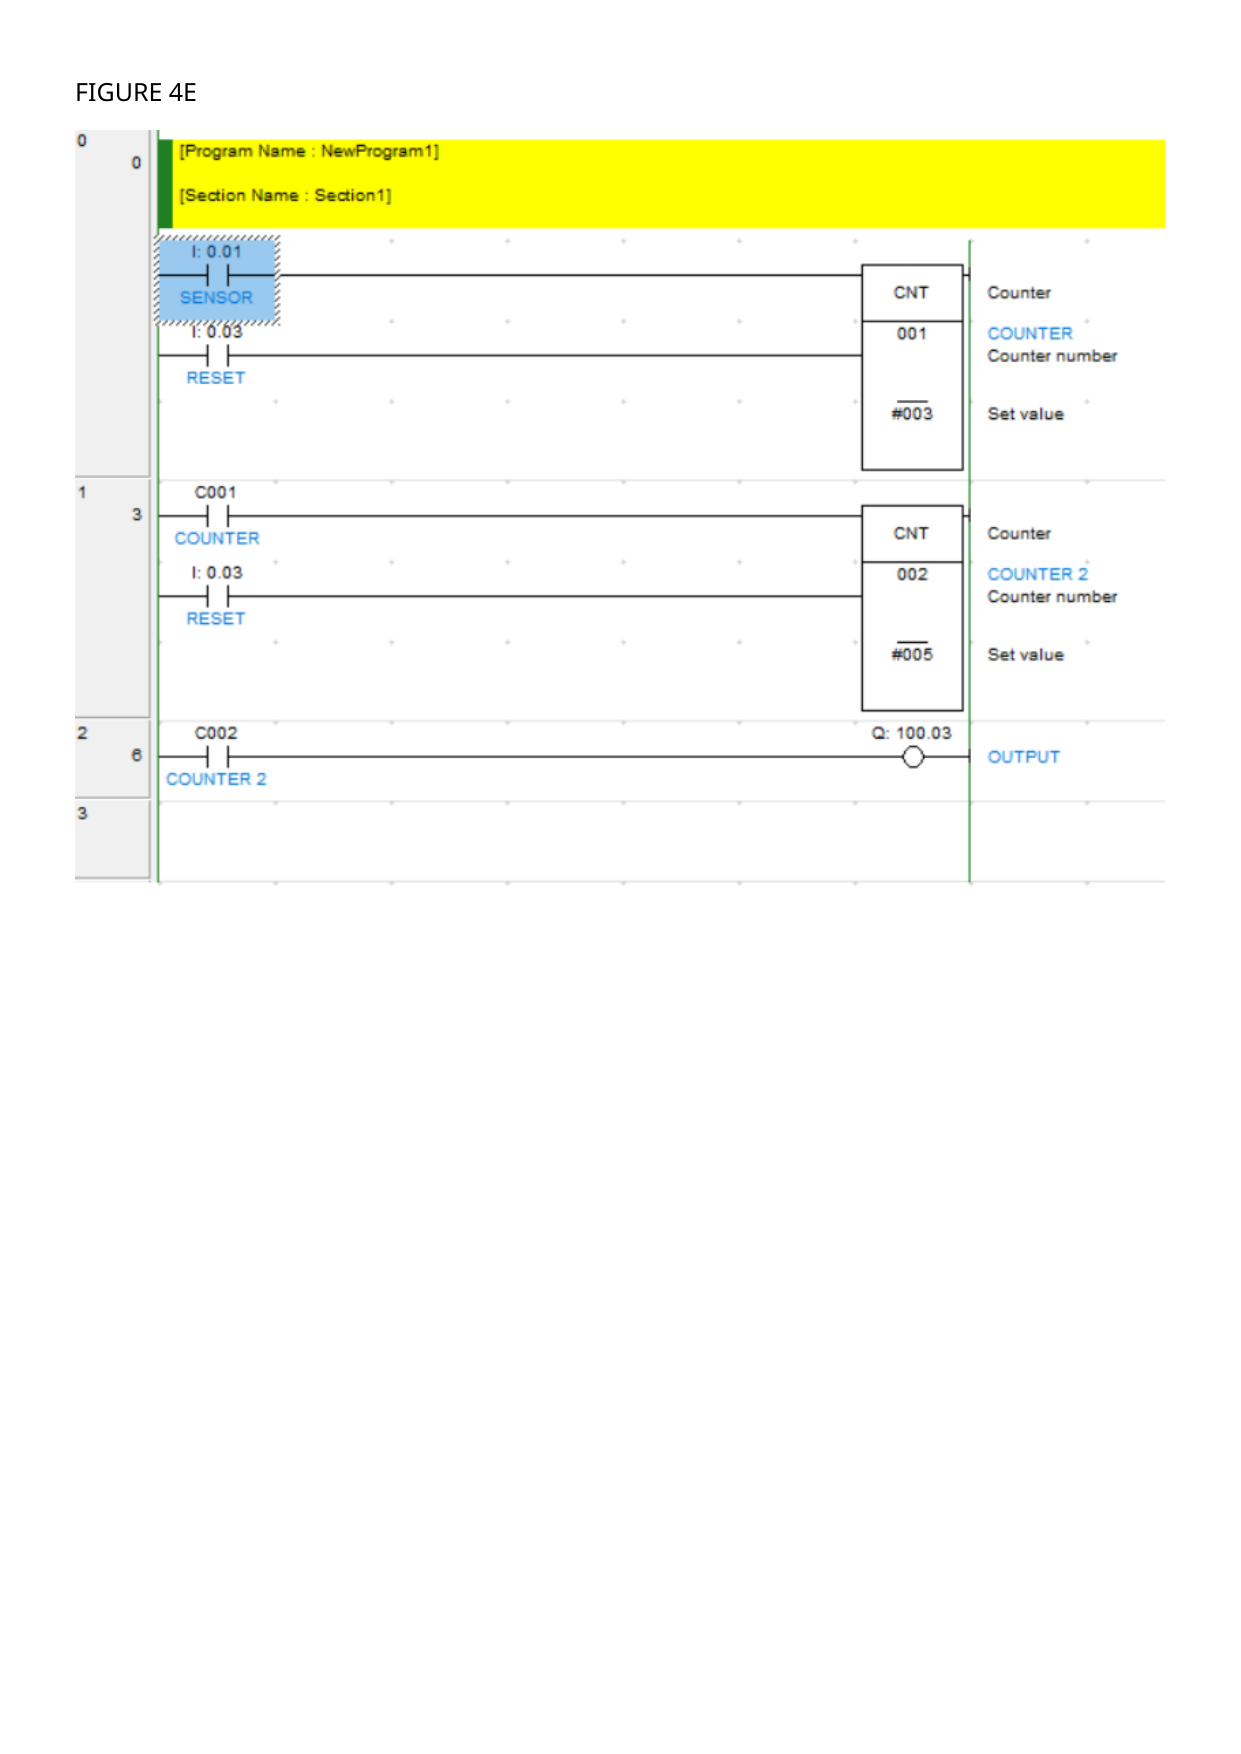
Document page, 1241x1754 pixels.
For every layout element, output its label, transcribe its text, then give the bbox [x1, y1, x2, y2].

picture [75, 130, 1166, 911]
text FIGURE 4E [75, 75, 1165, 109]
